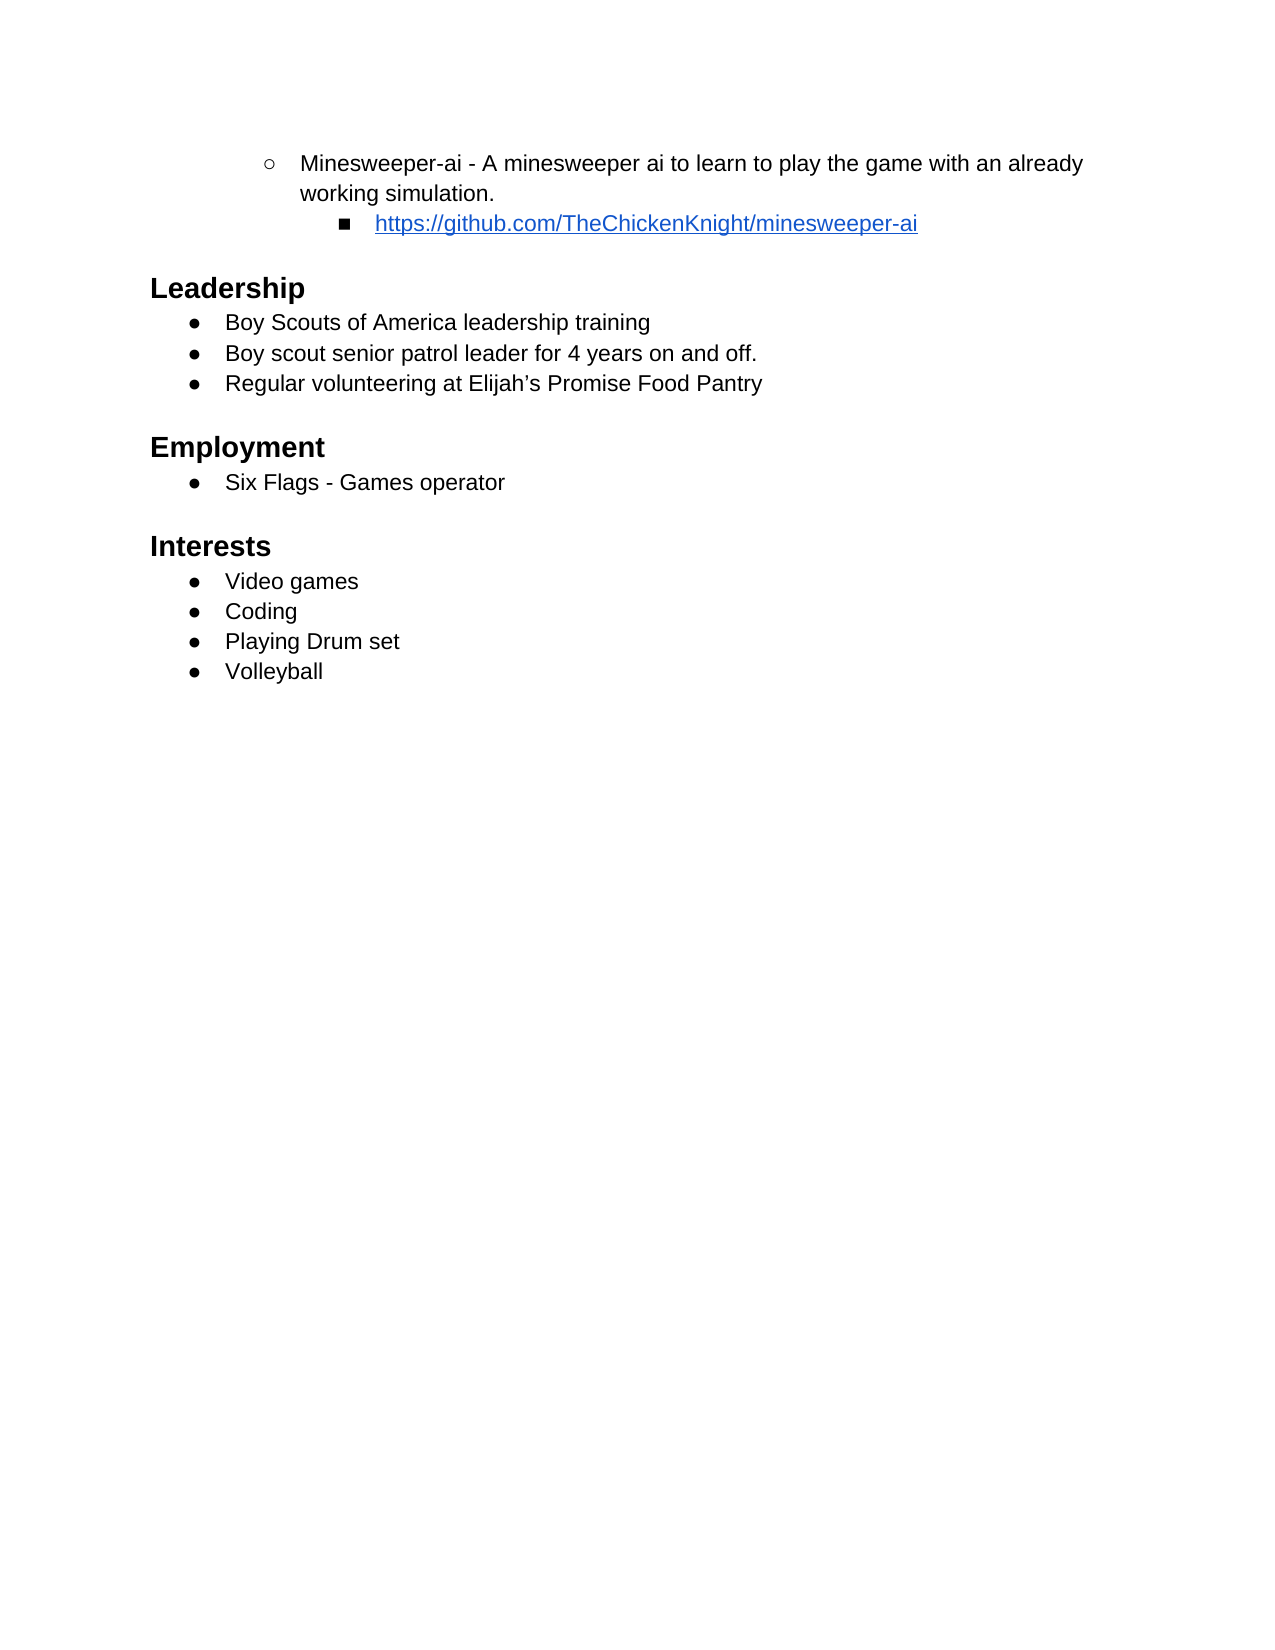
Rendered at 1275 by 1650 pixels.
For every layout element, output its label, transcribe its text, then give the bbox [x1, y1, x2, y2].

list Boy scout senior patrol leader for 4 years on and off. [187, 339, 1125, 366]
text Employment [150, 430, 1125, 464]
list Playing Drum set [187, 628, 1125, 654]
text Leadership [150, 271, 1125, 304]
list Volleyball [187, 658, 1125, 685]
list Coding [187, 598, 1125, 624]
list Regular volunteering at Elijah’s Promise Food Pantry [187, 370, 1125, 396]
text Interests [150, 529, 1125, 563]
list Boy Scouts of America leadership training [187, 309, 1125, 336]
list Six Flags - Games operator [187, 469, 1125, 495]
list https://github.com/TheChickenKnight/minesweeper-ai [337, 210, 1125, 237]
list Video games [187, 568, 1125, 594]
list Minesweeper-ai - A minesweeper ai to learn to play the game with an already working simulation. [262, 150, 1125, 207]
